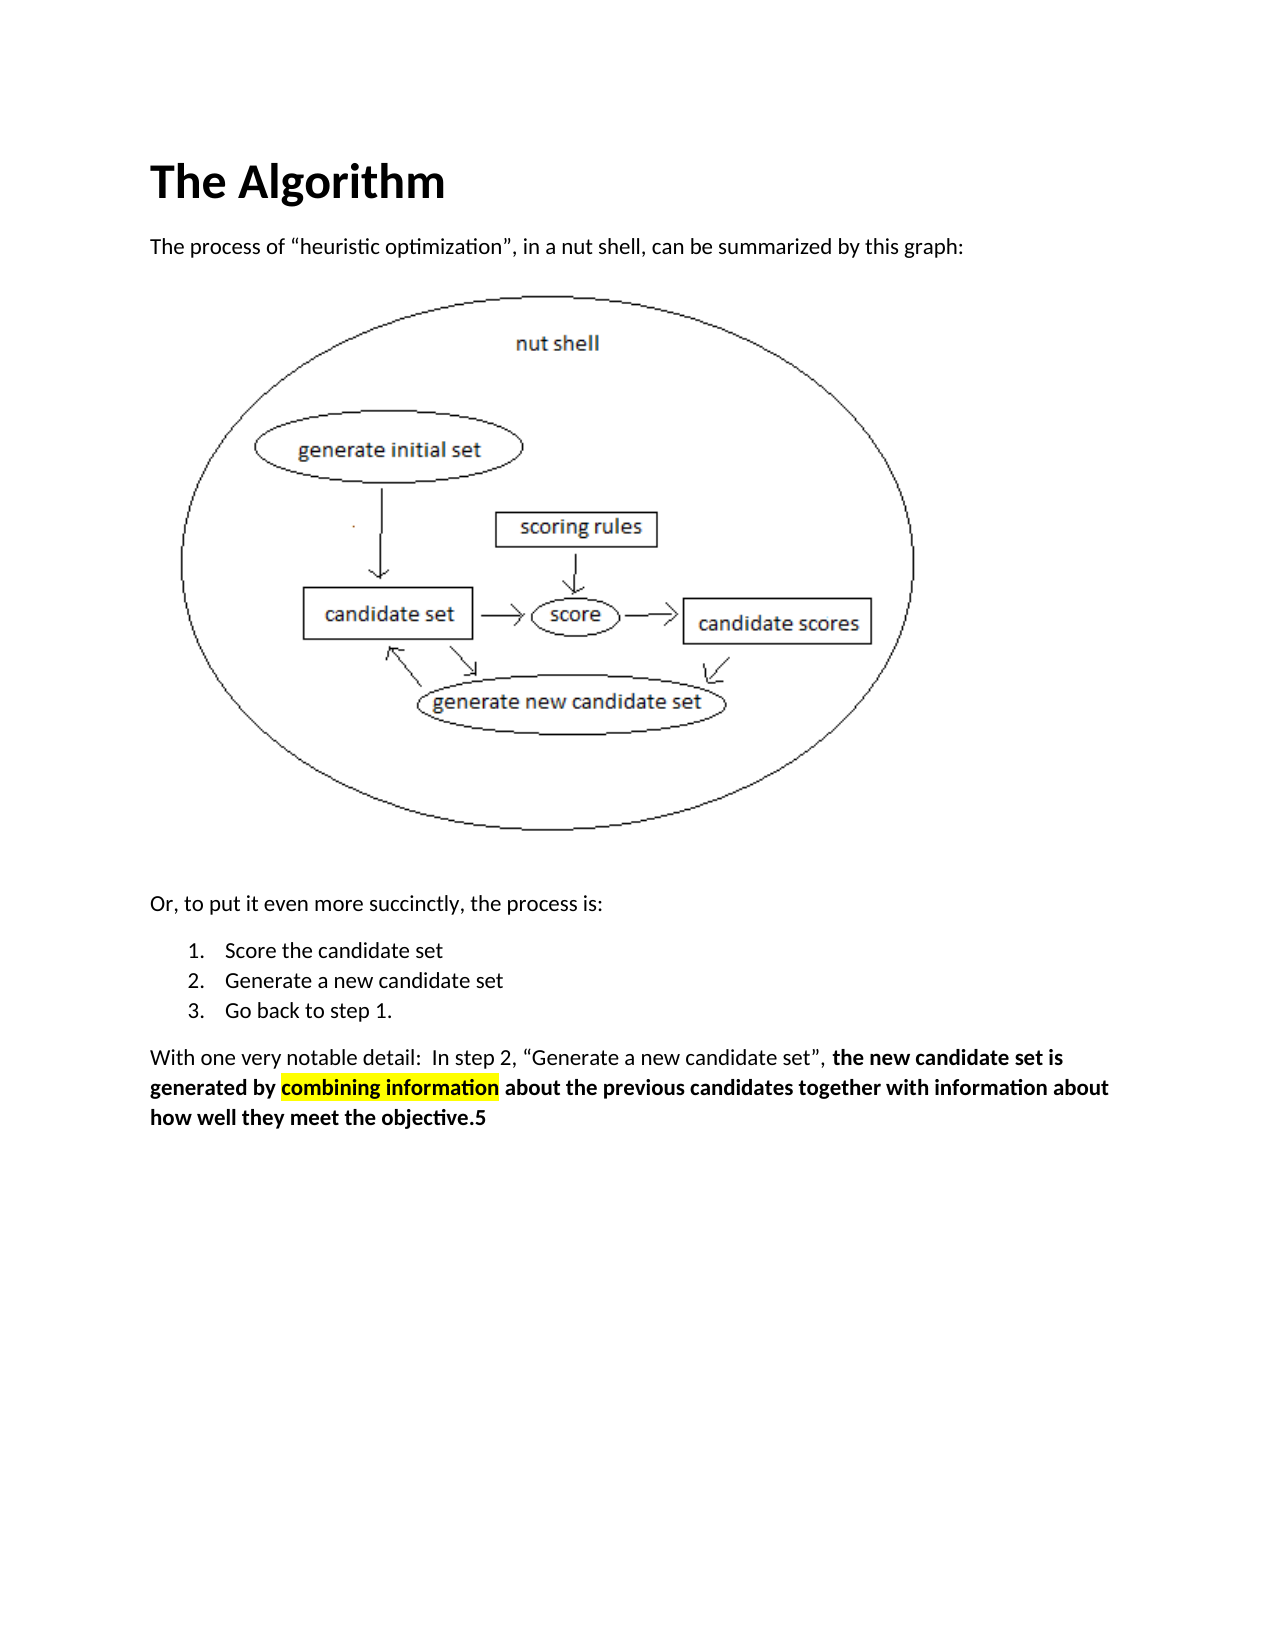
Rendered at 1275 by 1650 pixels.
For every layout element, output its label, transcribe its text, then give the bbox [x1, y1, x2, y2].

text The Algorithm [150, 150, 1125, 211]
list Score the candidate set [187, 936, 1125, 964]
list Generate a new candidate set [187, 966, 1125, 994]
text Or, to put it even more succinctly, the process is: [150, 889, 1125, 917]
text The process of “heuristic optimization”, in a nut shell, can be summarized by this graph: [150, 232, 1125, 261]
list Go back to step 1. [187, 996, 1125, 1024]
text With one very notable detail: In step 2, “Generate a new candidate set”, the new candidate set is generated by combining information about the previous candidates together with information about how well they meet the objective.5 [150, 1043, 1125, 1131]
picture [150, 279, 941, 870]
